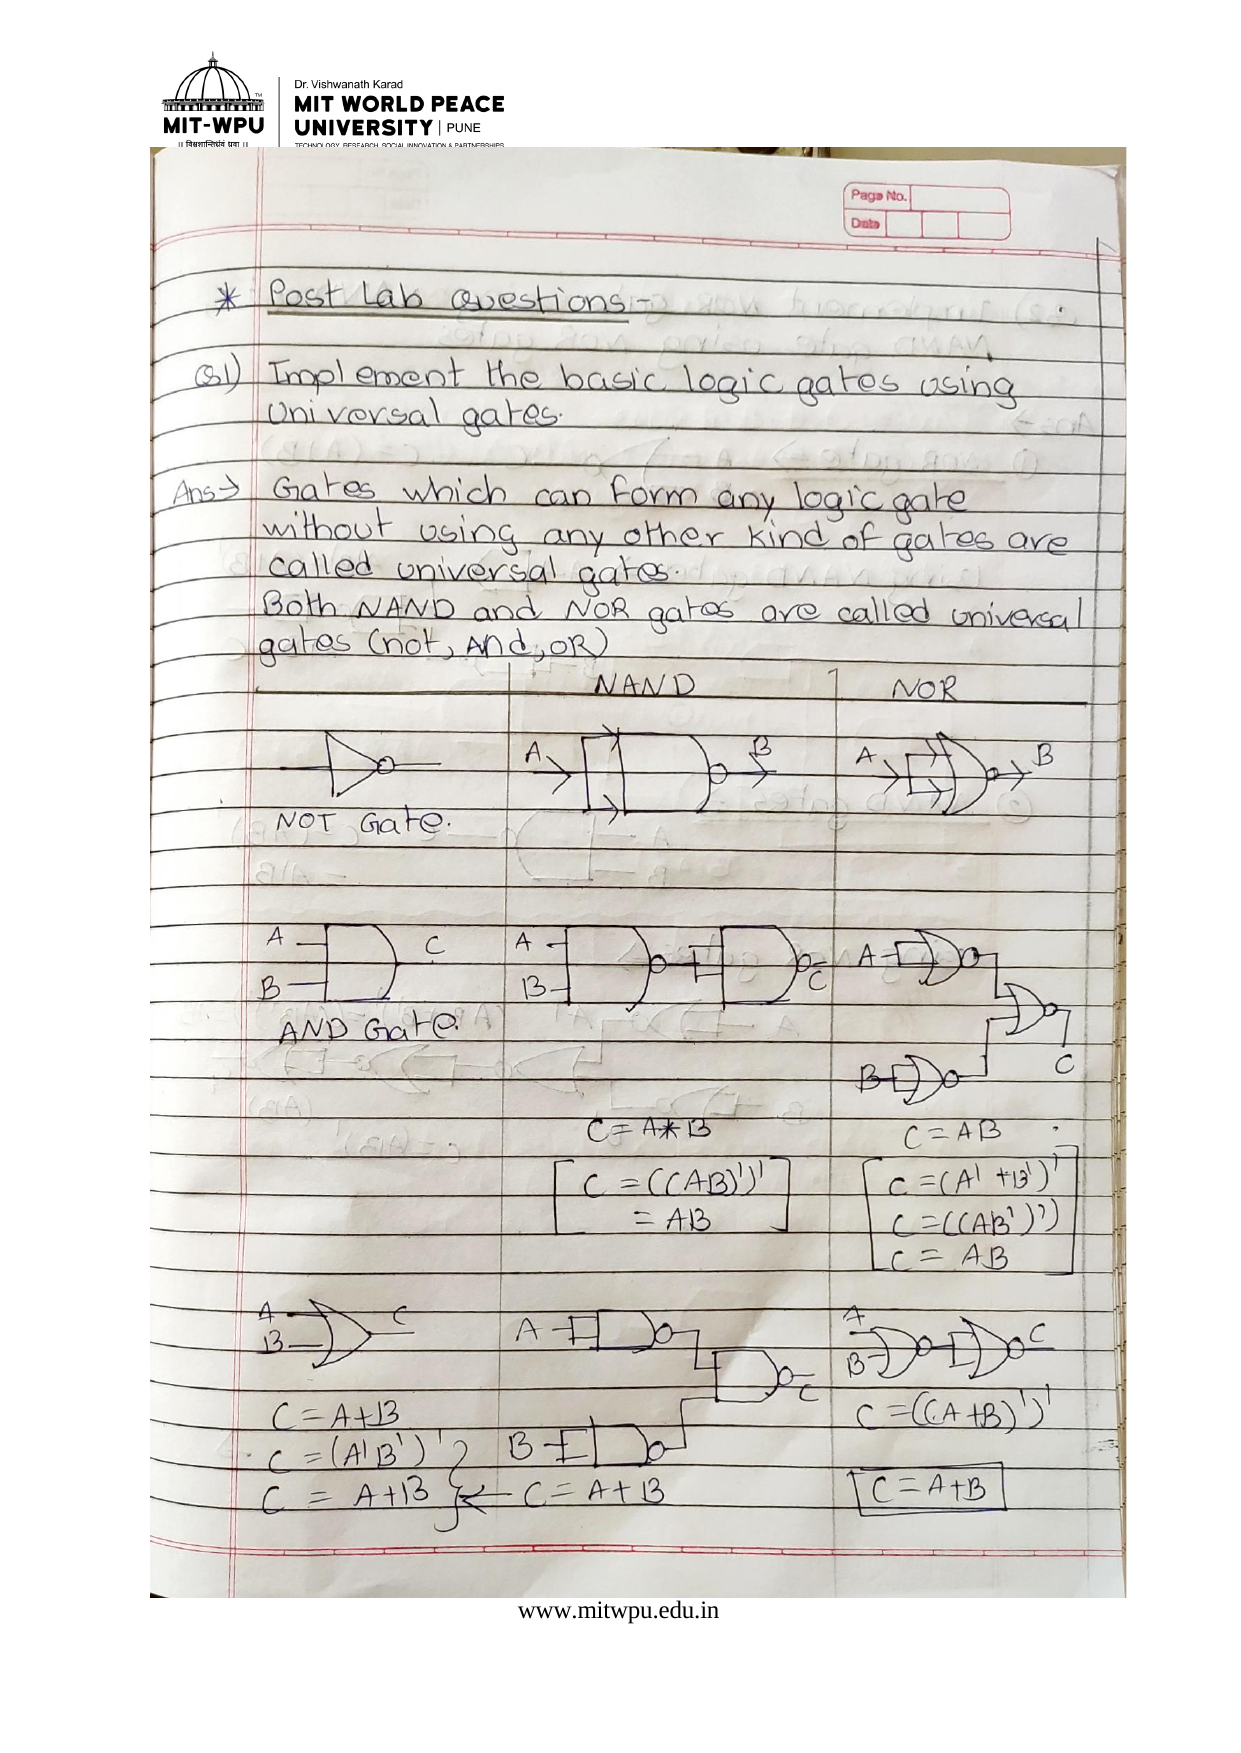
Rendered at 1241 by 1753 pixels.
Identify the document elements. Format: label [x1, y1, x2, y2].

picture [150, 51, 1127, 1598]
